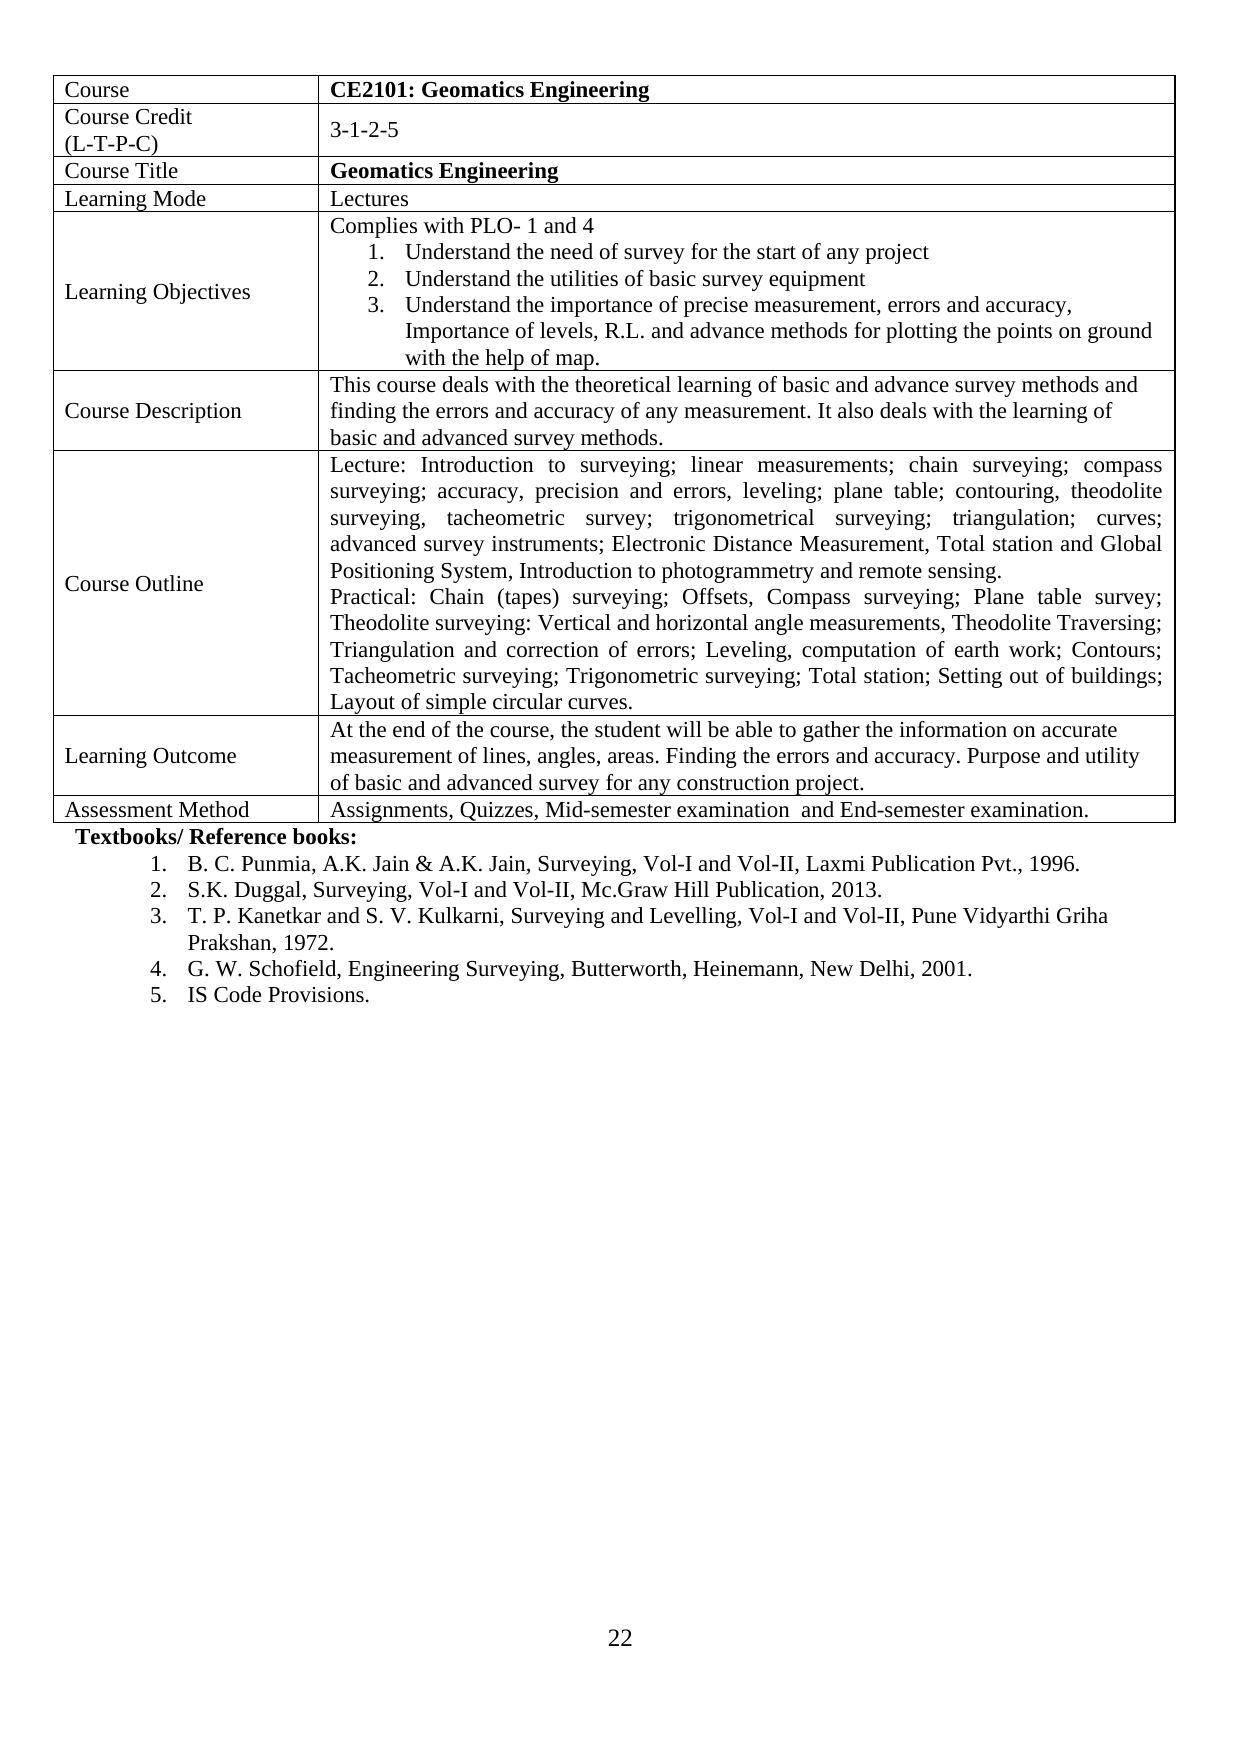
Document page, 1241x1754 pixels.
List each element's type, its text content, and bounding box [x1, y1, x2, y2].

table_cell This course deals with the theoretical learning of basic and advance survey methods and finding the errors and accuracy of any measurement. It also deals with the learning of basic and advanced survey methods. [319, 371, 1174, 450]
table_cell Lecture: Introduction to surveying; linear measurements; chain surveying; compass surveying; accuracy, precision and errors, leveling; plane table; contouring, theodolite surveying, tacheometric survey; trigonometrical surveying; triangulation; curves; advanced survey instruments; Electronic Distance Measurement, Total station and Global Positioning System, Introduction to photogrammetry and remote sensing. Practical: Chain (tapes) surveying; Offsets, Compass surveying; Plane table survey; Theodolite surveying: Vertical and horizontal angle measurements, Theodolite Traversing; Triangulation and correction of errors; Leveling, computation of earth work; Contours; Tacheometric surveying; Trigonometric surveying; Total station; Setting out of buildings; Layout of simple circular curves. [319, 451, 1174, 715]
table_cell Assignments, Quizzes, Mid-semester examination and End-semester examination. [319, 796, 1174, 822]
table_cell 3-1-2-5 [319, 104, 1174, 156]
table_cell Course Title [54, 157, 318, 183]
list B. C. Punmia, A.K. Jain & A.K. Jain, Surveying, Vol-I and Vol-II, Laxmi Publication Pvt., 1996. [150, 850, 1165, 876]
list G. W. Schofield, Engineering Surveying, Butterworth, Heinemann, New Delhi, 2001. [150, 955, 1165, 981]
table_header Course [54, 76, 318, 102]
table_cell Learning Outcome [54, 716, 318, 795]
table_cell Course Outline [54, 451, 318, 715]
table_cell Assessment Method [54, 796, 318, 822]
list T. P. Kanetkar and S. V. Kulkarni, Surveying and Levelling, Vol-I and Vol-II, Pune Vidyarthi Griha Prakshan, 1972. [150, 902, 1165, 955]
list S.K. Duggal, Surveying, Vol-I and Vol-II, Mc.Graw Hill Publication, 2013. [150, 876, 1165, 902]
table_cell Complies with PLO- 1 and 4 Understand the need of survey for the start of any project Understand the utilities of basic survey equipment Understand the importance of precise measurement, errors and accuracy, Importance of levels, R.L. and advance methods for plotting the points on ground with the help of map. [319, 212, 1174, 370]
text Textbooks/ Reference books: [75, 823, 1165, 850]
table_cell Geomatics Engineering [319, 157, 1174, 183]
table_cell Learning Mode [54, 185, 318, 211]
list IS Code Provisions. [150, 981, 1165, 1008]
table_cell Course Description [54, 371, 318, 450]
table_cell At the end of the course, the student will be able to gather the information on accurate measurement of lines, angles, areas. Finding the errors and accuracy. Purpose and utility of basic and advanced survey for any construction project. [319, 716, 1174, 795]
table_cell Learning Objectives [54, 212, 318, 370]
table_cell Course Credit (L-T-P-C) [54, 104, 318, 156]
table_cell Lectures [319, 185, 1174, 211]
table_header CE2101: Geomatics Engineering [319, 76, 1174, 102]
